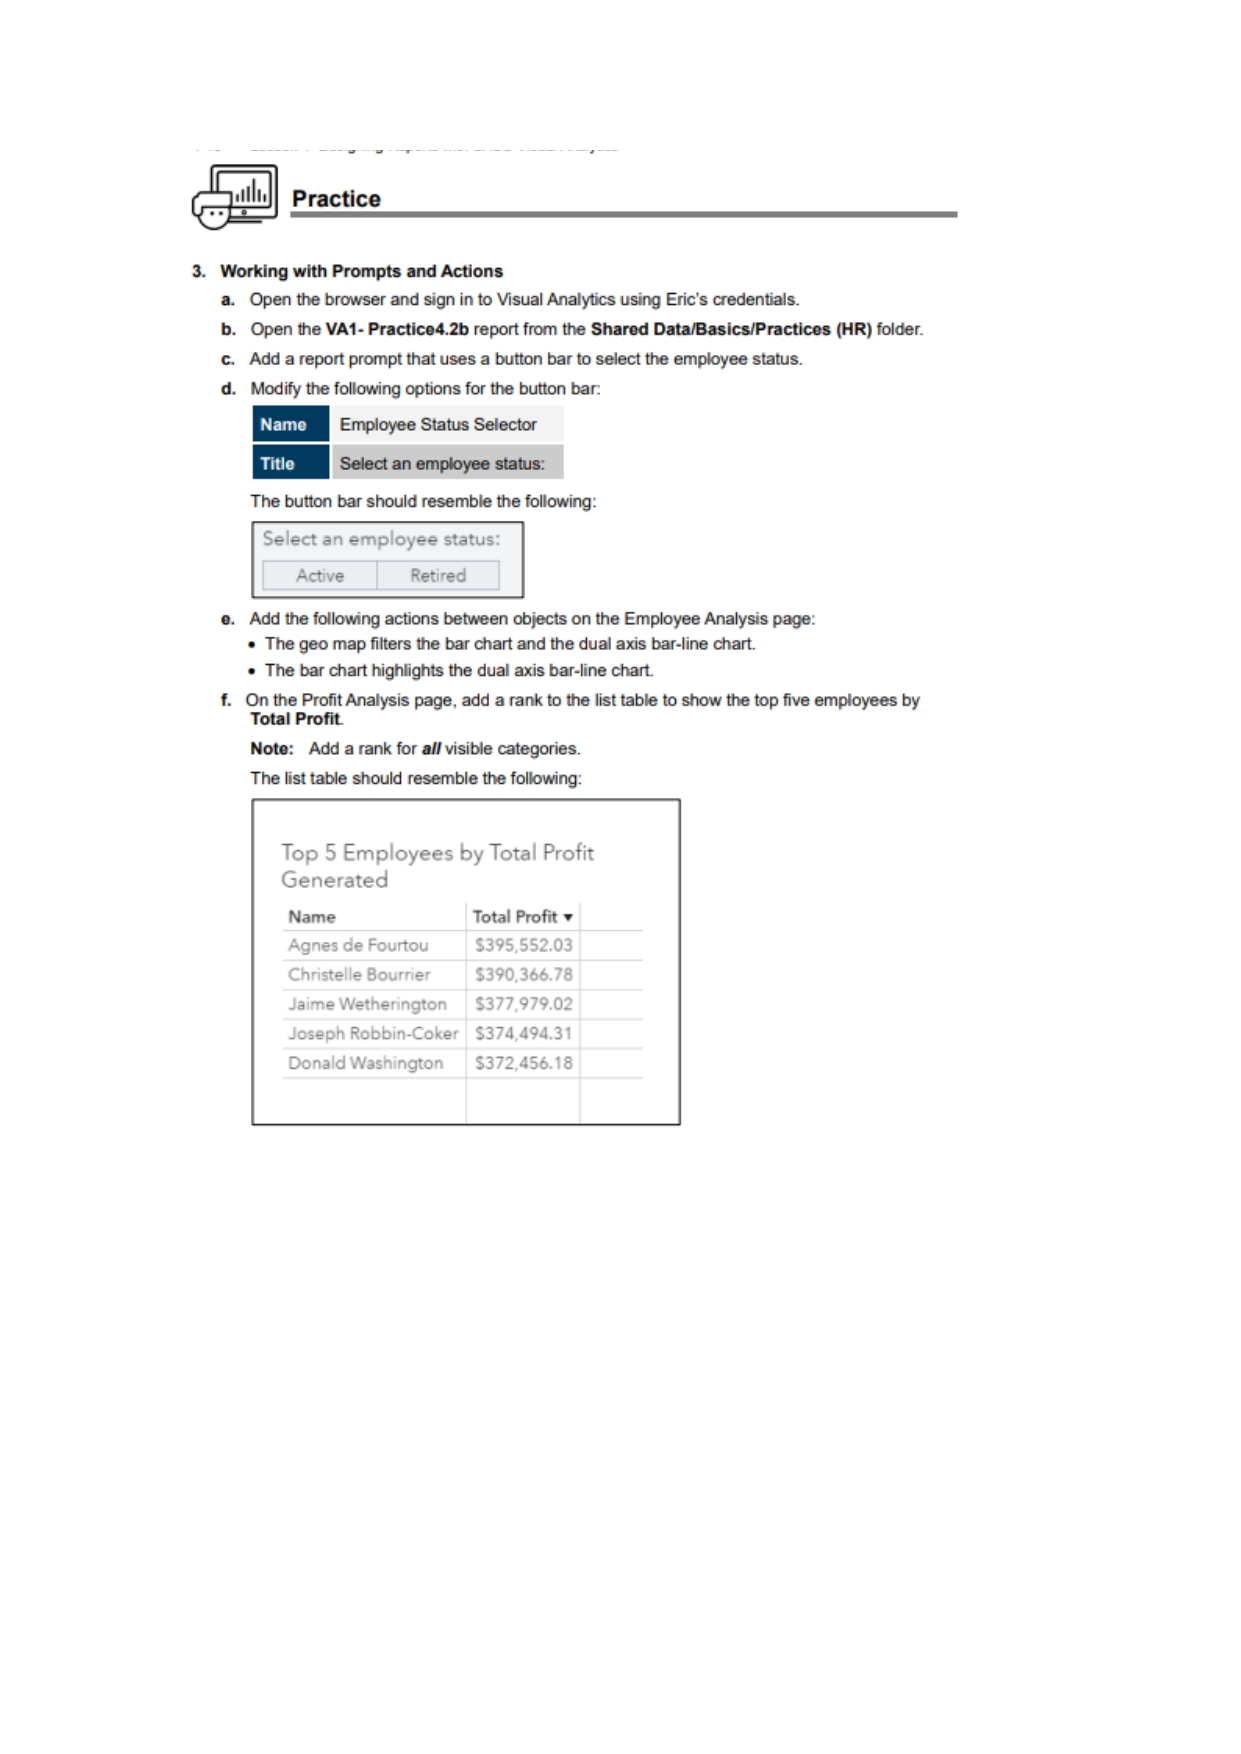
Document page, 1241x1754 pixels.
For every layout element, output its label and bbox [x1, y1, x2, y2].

picture [150, 150, 986, 1193]
